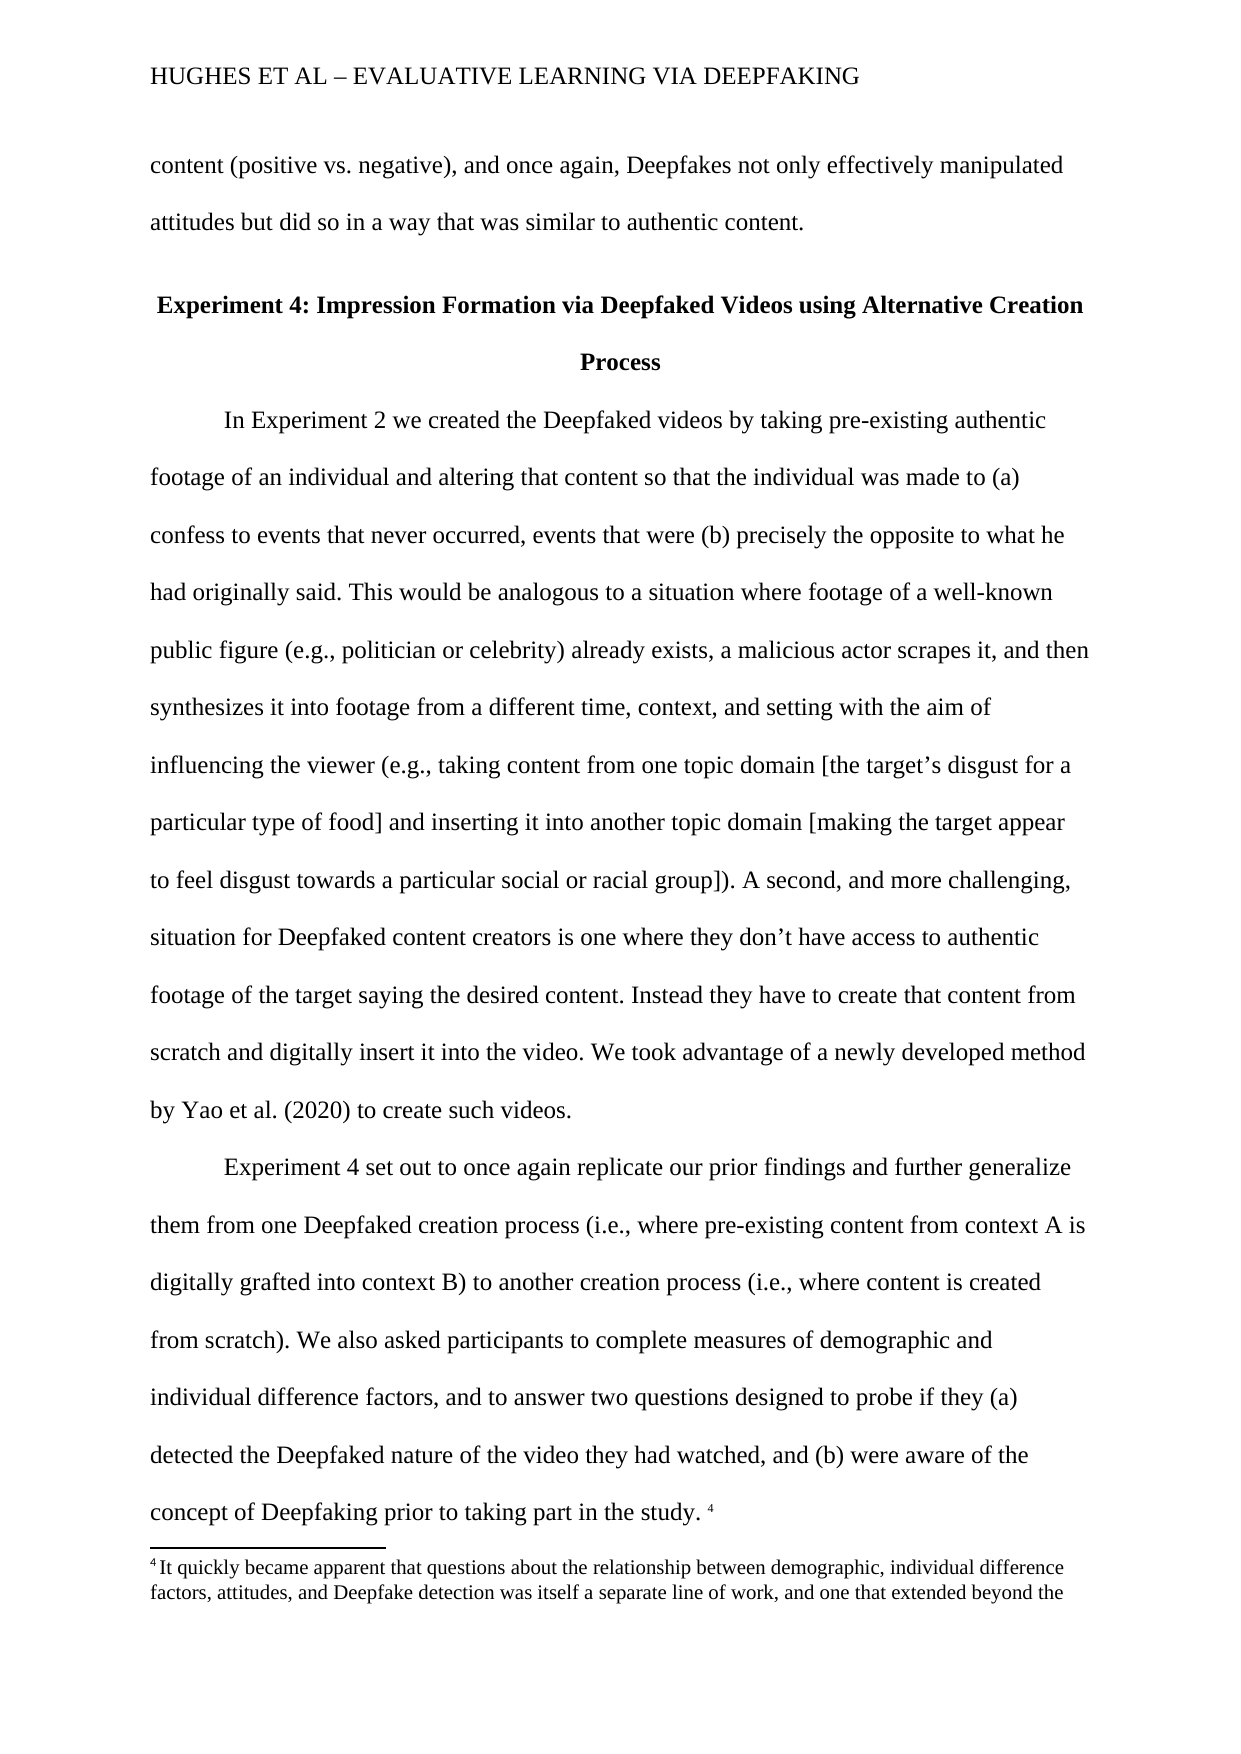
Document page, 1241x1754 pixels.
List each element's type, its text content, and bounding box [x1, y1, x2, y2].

text In Experiment 2 we created the Deepfaked videos by taking pre-existing authentic footage of an individual and altering that content so that the individual was made to (a) confess to events that never occurred, events that were (b) precisely the opposite to what he had originally said. This would be analogous to a situation where footage of a well-known public figure (e.g., politician or celebrity) already exists, a malicious actor scrapes it, and then synthesizes it into footage from a different time, context, and setting with the aim of influencing the viewer (e.g., taking content from one topic domain [the target’s disgust for a particular type of food] and inserting it into another topic domain [making the target appear to feel disgust towards a particular social or racial group]). A second, and more challenging, situation for Deepfaked content creators is one where they don’t have access to authentic footage of the target saying the desired content. Instead they have to create that content from scratch and digitally insert it into the video. We took advantage of a newly developed method by Yao et al. (2020) to create such videos. [150, 405, 1090, 1124]
text Experiment 4: Impression Formation via Deepfaked Videos using Alternative Creation Process [150, 290, 1090, 376]
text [150, 150, 1090, 236]
text Experiment 4 set out to once again replicate our prior findings and further generalize them from one Deepfaked creation process (i.e., where pre-existing content from context A is digitally grafted into context B) to another creation process (i.e., where content is created from scratch). We also asked participants to complete measures of demographic and individual difference factors, and to answer two questions designed to probe if they (a) detected the Deepfaked nature of the video they had watched, and (b) were aware of the concept of Deepfaking prior to taking part in the study. [150, 1152, 1090, 1526]
